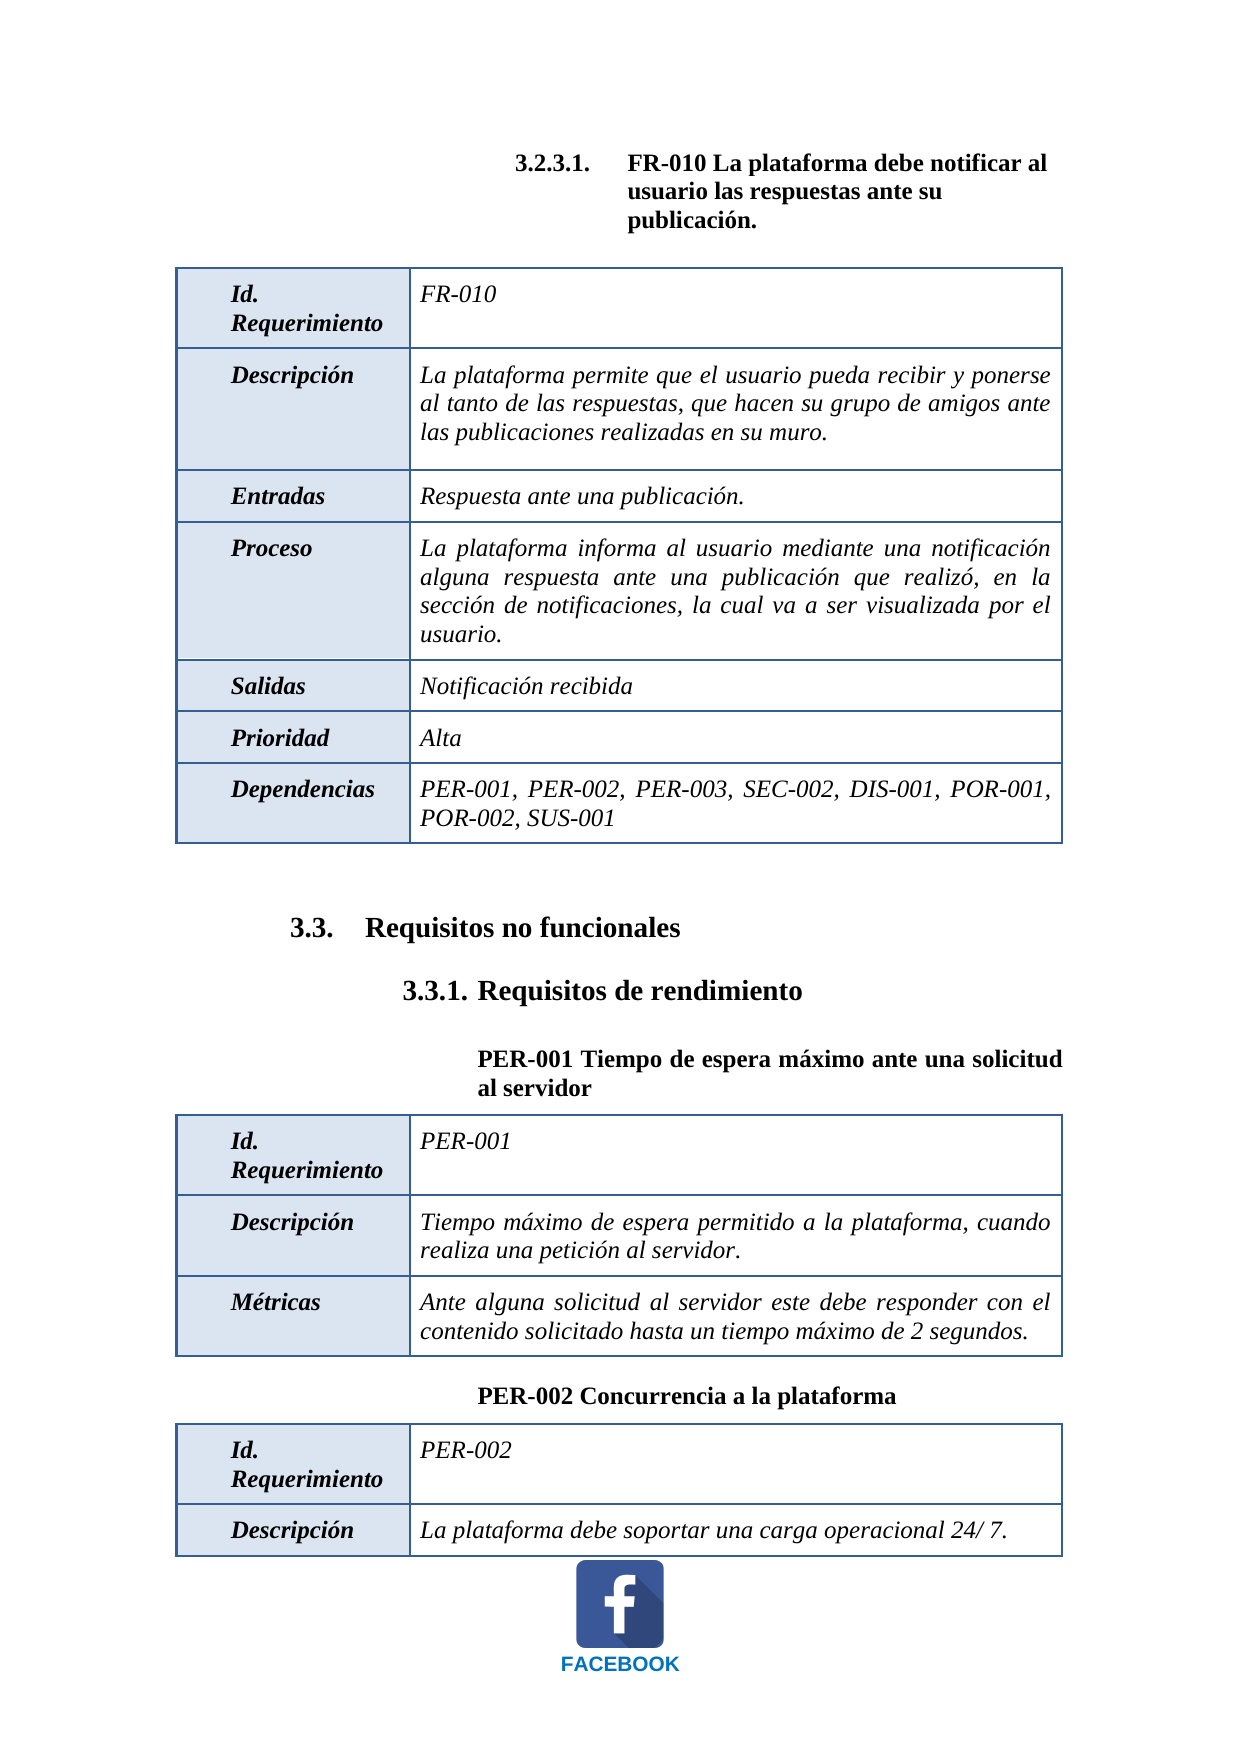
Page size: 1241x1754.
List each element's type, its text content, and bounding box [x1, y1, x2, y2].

table_cell Alta [411, 712, 1061, 762]
table_cell La plataforma informa al usuario mediante una notificación alguna respuesta ante una publicación que realizó, en la sección de notificaciones, la cual va a ser visualizada por el usuario. [411, 523, 1061, 658]
table_cell La plataforma permite que el usuario pueda recibir y ponerse al tanto de las respuestas, que hacen su grupo de amigos ante las publicaciones realizadas en su muro. [411, 349, 1061, 469]
table_cell Descripción [178, 1505, 409, 1555]
table_cell Tiempo máximo de espera permitido a la plataforma, cuando realiza una petición al servidor. [411, 1196, 1061, 1275]
table_cell Descripción [178, 1196, 409, 1275]
text PER-001 Tiempo de espera máximo ante una solicitud al servidor [477, 1044, 1063, 1101]
subtitle Requisitos de rendimiento [402, 973, 1063, 1007]
table_cell Respuesta ante una publicación. [411, 471, 1061, 521]
table_header PER-001 [411, 1116, 1061, 1194]
table_cell Salidas [178, 661, 409, 710]
table_cell Entradas [178, 471, 409, 521]
text PER-002 Concurrencia a la plataforma [477, 1381, 1063, 1410]
table_cell Métricas [178, 1277, 409, 1355]
table_cell PER-001, PER-002, PER-003, SEC-002, DIS-001, POR-001, POR-002, SUS-001 [411, 764, 1061, 842]
table_header Id. Requerimiento [178, 269, 409, 347]
subtitle FR-010 La plataforma debe notificar al usuario las respuestas ante su publicación. [515, 148, 713, 234]
table_cell Proceso [178, 523, 409, 658]
table_cell Prioridad [178, 712, 409, 762]
table_header Id. Requerimiento [178, 1425, 409, 1503]
table_header FR-010 [411, 269, 1061, 347]
table_cell Dependencias [178, 764, 409, 842]
table_cell La plataforma debe soportar una carga operacional 24/ 7. [411, 1505, 1061, 1555]
table_header PER-002 [411, 1425, 1061, 1503]
subtitle Requisitos no funcionales [290, 911, 1063, 944]
table_cell Ante alguna solicitud al servidor este debe responder con el contenido solicitado hasta un tiempo máximo de 2 segundos. [411, 1277, 1061, 1355]
table_cell Descripción [178, 349, 409, 469]
table_cell Notificación recibida [411, 661, 1061, 710]
table_header Id. Requerimiento [178, 1116, 409, 1194]
picture [576, 1560, 664, 1648]
subtitle FR-010 La plataforma debe notificar al usuario las respuestas ante su publicación. [757, 148, 1063, 234]
